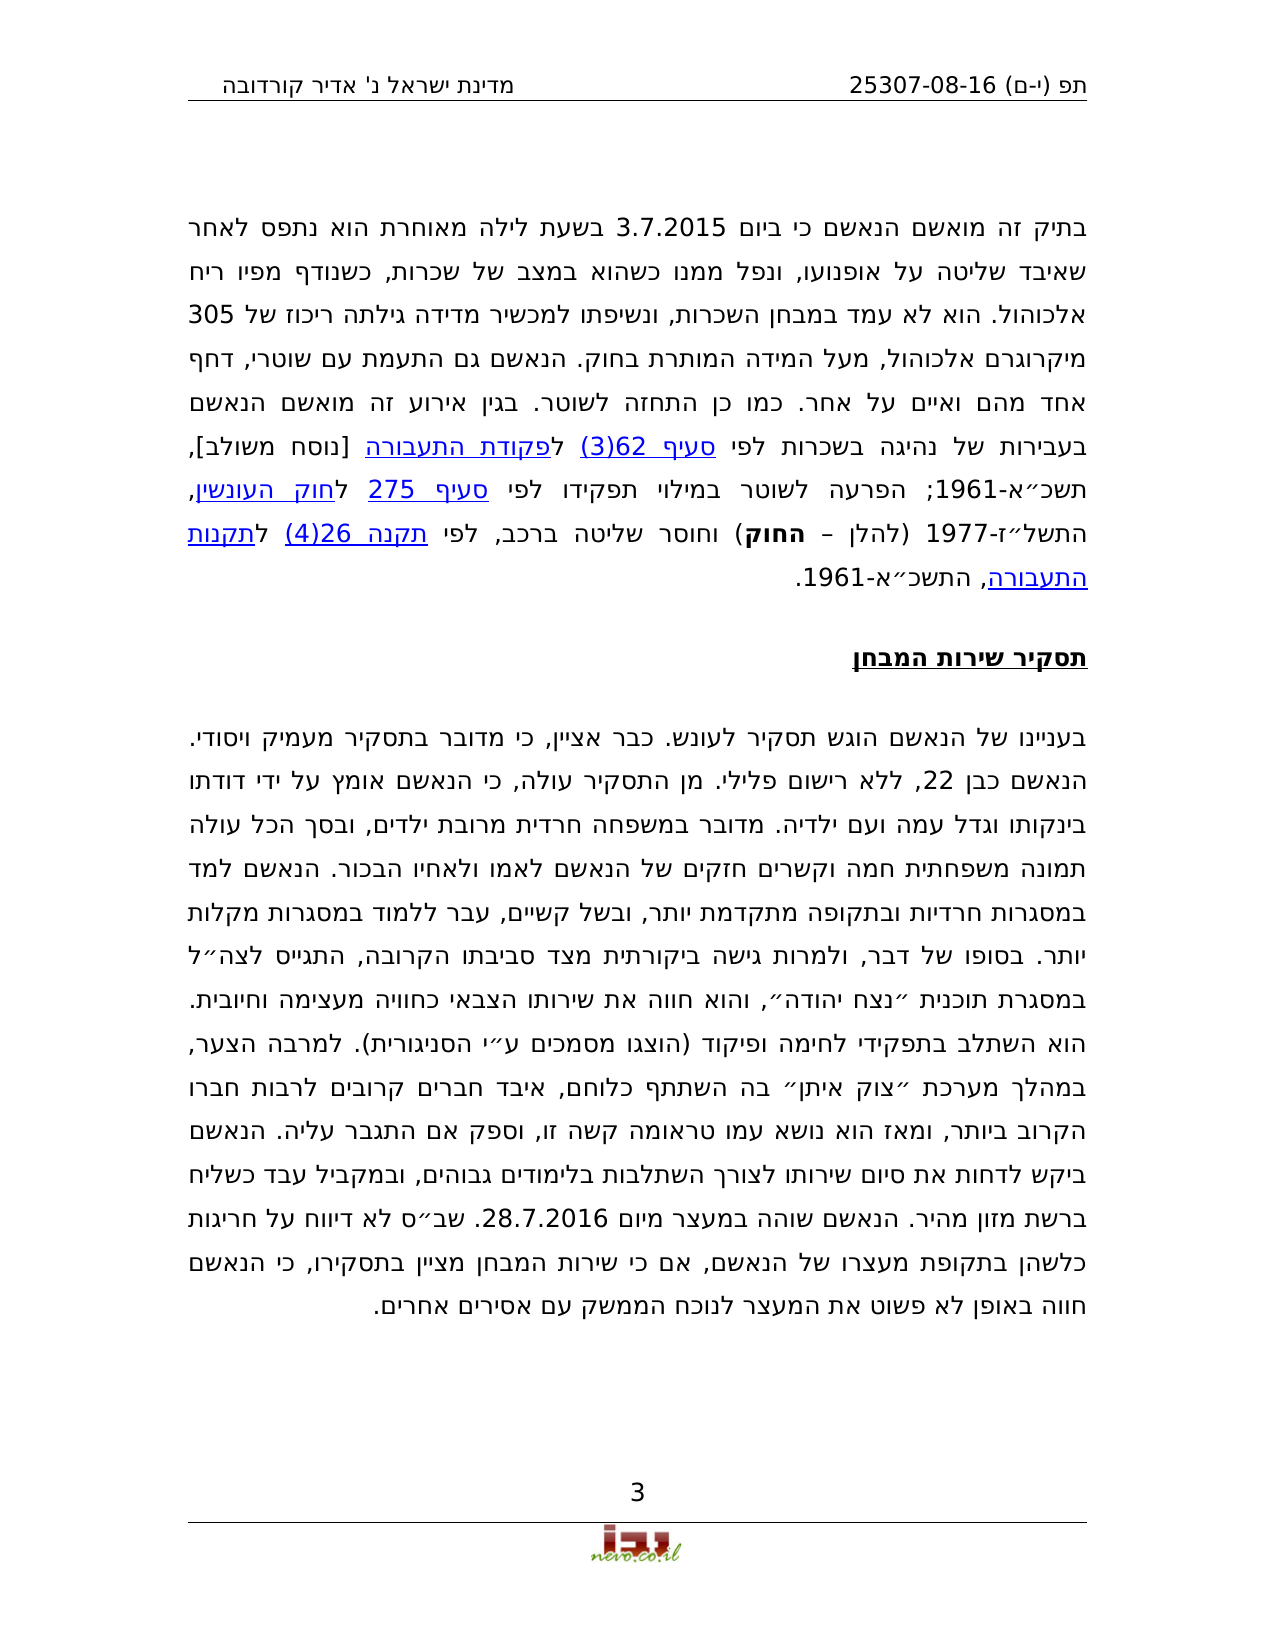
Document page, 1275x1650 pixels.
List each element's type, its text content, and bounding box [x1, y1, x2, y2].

picture [591, 1524, 683, 1563]
text בתיק זה מואשם הנאשם כי ביום 3.7.2015 בשעת לילה מאוחרת הוא נתפס לאחר שאיבד שליטה על אופנועו, ונפל ממנו כשהוא במצב של שכרות, כשנודף מפיו ריח אלכוהול. הוא לא עמד במבחן השכרות, ונשיפתו למכשיר מדידה גילתה ריכוז של 305 מיקרוגרם אלכוהול, מעל המידה המותרת בחוק. הנאשם גם התעמת עם שוטרי, דחף אחד מהם ואיים על אחר. כמו כן התחזה לשוטר. בגין אירוע זה מואשם הנאשם בעבירות של נהיגה בשכרות לפי סעיף 62(3) לפקודת התעבורה [נוסח משולב], תשכ״א-1961; הפרעה לשוטר במילוי תפקידו לפי סעיף 275 לחוק העונשין, התשל״ז-1977 (להלן – החוק) וחוסר שליטה ברכב, לפי תקנה 26(4) לתקנות התעבורה, התשכ״א-1961. [187, 213, 1087, 592]
text בעניינו של הנאשם הוגש תסקיר לעונש. כבר אציין, כי מדובר בתסקיר מעמיק ויסודי. הנאשם כבן 22, ללא רישום פלילי. מן התסקיר עולה, כי הנאשם אומץ על ידי דודתו בינקותו וגדל עמה ועם ילדיה. מדובר במשפחה חרדית מרובת ילדים, ובסך הכל עולה תמונה משפחתית חמה וקשרים חזקים של הנאשם לאמו ולאחיו הבכור. הנאשם למד במסגרות חרדיות ובתקופה מתקדמת יותר, ובשל קשיים, עבר ללמוד במסגרות מקלות יותר. בסופו של דבר, ולמרות גישה ביקורתית מצד סביבתו הקרובה, התגייס לצה״ל במסגרת תוכנית ״נצח יהודה״, והוא חווה את שירותו הצבאי כחוויה מעצימה וחיובית. הוא השתלב בתפקידי לחימה ופיקוד (הוצגו מסמכים ע״י הסניגורית). למרבה הצער, במהלך מערכת ״צוק איתן״ בה השתתף כלוחם, איבד חברים קרובים לרבות חברו הקרוב ביותר, ומאז הוא נושא עמו טראומה קשה זו, וספק אם התגבר עליה. הנאשם ביקש לדחות את סיום שירותו לצורך השתלבות בלימודים גבוהים, ובמקביל עבד כשליח ברשת מזון מהיר. הנאשם שוהה במעצר מיום 28.7.2016. שב״ס לא דיווח על חריגות כלשהן בתקופת מעצרו של הנאשם, אם כי שירות המבחן מציין בתסקירו, כי הנאשם חווה באופן לא פשוט את המעצר לנוכח הממשק עם אסירים אחרים. [187, 723, 1087, 1321]
text תסקיר שירות המבחן [187, 643, 1087, 672]
